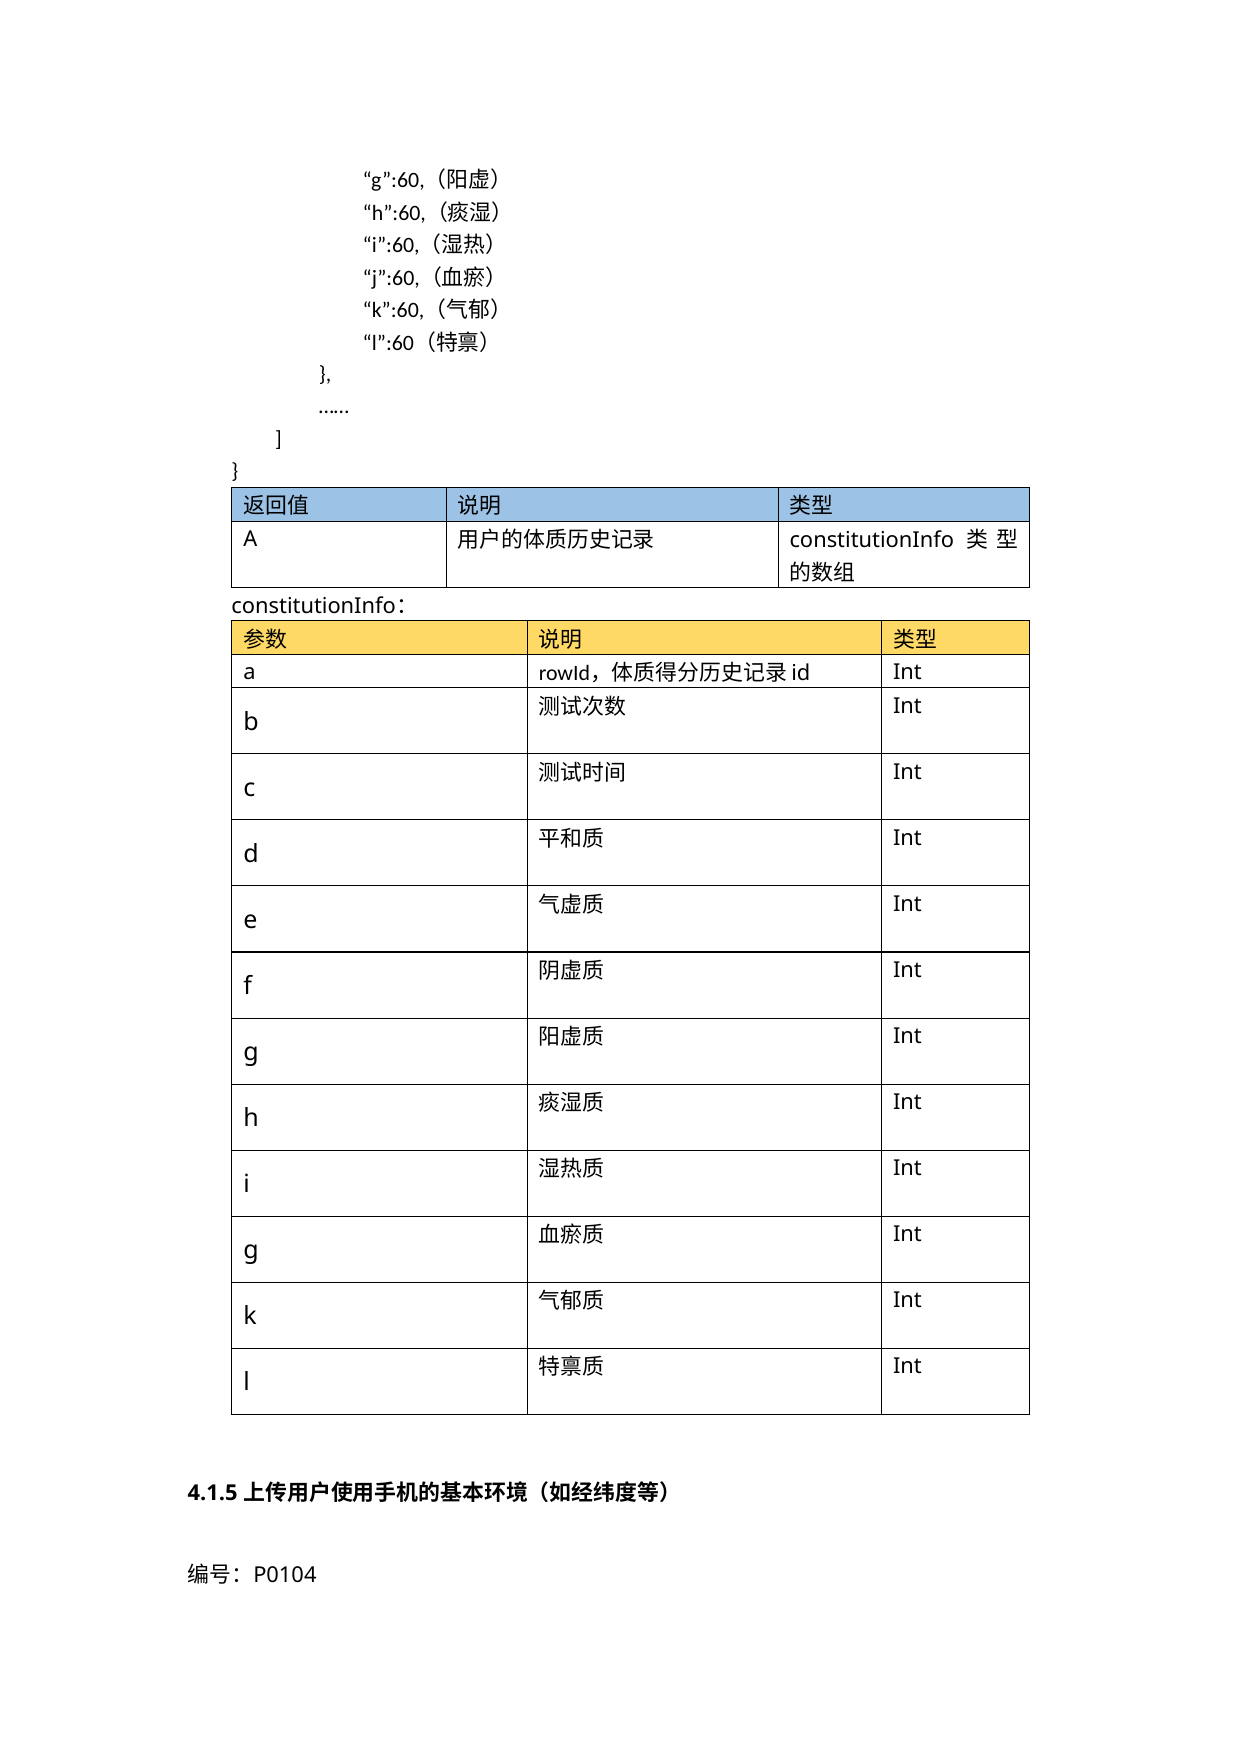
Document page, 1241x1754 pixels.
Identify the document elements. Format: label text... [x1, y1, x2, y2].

text “l”:60（特禀） [319, 324, 1053, 357]
table_cell a [232, 655, 527, 687]
table_cell rowId，体质得分历史记录id [528, 655, 881, 687]
text } [187, 454, 1053, 487]
table_cell A [232, 522, 446, 587]
text “k”:60,（气郁） [187, 292, 1053, 324]
table_cell 特禀质 [528, 1349, 881, 1414]
table_cell e [232, 886, 527, 951]
text 编号：P0104 [187, 1557, 1053, 1589]
table_cell Int [882, 1085, 1029, 1149]
table_cell Int [882, 688, 1029, 753]
table_cell g [232, 1217, 527, 1282]
table_cell 平和质 [528, 820, 881, 885]
table_cell Int [882, 886, 1029, 951]
table_cell 湿热质 [528, 1151, 881, 1216]
table_cell Int [882, 1019, 1029, 1083]
table_cell 气虚质 [528, 886, 881, 951]
table_header 说明 [528, 621, 881, 654]
table_header 参数 [232, 621, 527, 654]
table_header 类型 [779, 488, 1029, 521]
table_cell d [232, 820, 527, 885]
table_cell 血瘀质 [528, 1217, 881, 1282]
text “j”:60,（血瘀） [319, 259, 1053, 292]
table_cell Int [882, 1283, 1029, 1348]
table_cell 阳虚质 [528, 1019, 881, 1083]
table_cell Int [882, 820, 1029, 885]
table_cell constitutionInfo类型的数组 [779, 522, 1029, 587]
table_cell l [232, 1349, 527, 1414]
table_cell 测试次数 [528, 688, 881, 753]
table_cell Int [882, 1217, 1029, 1282]
table_cell i [232, 1151, 527, 1216]
table_cell g [232, 1019, 527, 1083]
text constitutionInfo： [187, 588, 1053, 620]
subtitle 4.1.5 上传用户使用手机的基本环境（如经纬度等） [187, 1474, 1053, 1507]
table_header 返回值 [232, 488, 446, 521]
table_cell 阴虚质 [528, 953, 881, 1017]
table_header 类型 [882, 621, 1029, 654]
text }, [187, 357, 1053, 389]
table_cell k [232, 1283, 527, 1348]
table_cell 痰湿质 [528, 1085, 881, 1149]
table_cell Int [882, 754, 1029, 819]
text ] [231, 422, 1053, 454]
text …… [187, 389, 1053, 422]
table_cell Int [882, 1349, 1029, 1414]
table_cell 用户的体质历史记录 [447, 522, 778, 587]
table_cell Int [882, 655, 1029, 687]
table_cell c [232, 754, 527, 819]
table_header 说明 [447, 488, 778, 521]
table_cell 气郁质 [528, 1283, 881, 1348]
text “g”:60,（阳虚） [187, 162, 1053, 194]
table_cell Int [882, 953, 1029, 1017]
text “h”:60,（痰湿） [319, 194, 1053, 227]
table_cell b [232, 688, 527, 753]
table_cell f [232, 953, 527, 1017]
text “i”:60,（湿热） [187, 227, 1053, 259]
table_cell 测试时间 [528, 754, 881, 819]
table_cell h [232, 1085, 527, 1149]
table_cell Int [882, 1151, 1029, 1216]
